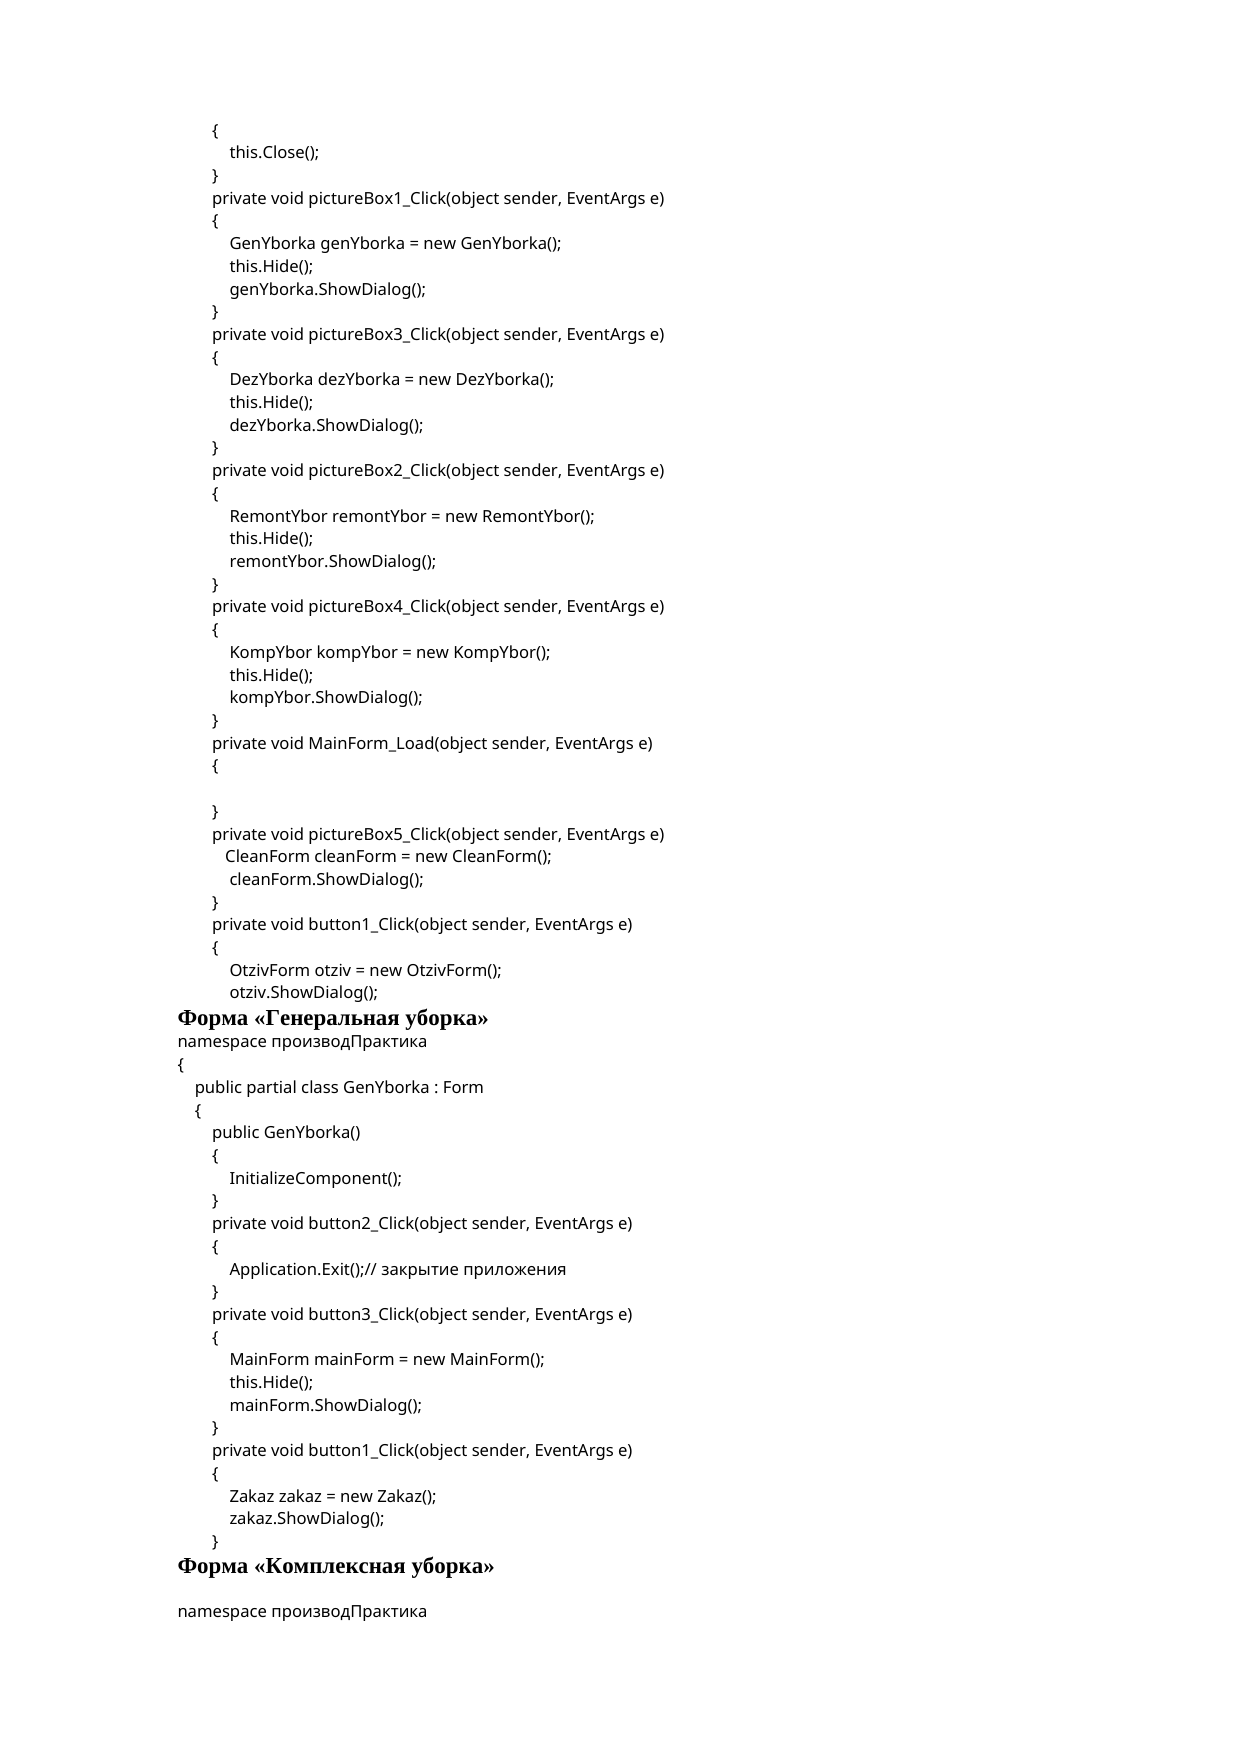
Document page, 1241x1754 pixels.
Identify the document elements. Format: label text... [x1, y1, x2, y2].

text this.Close(); [177, 141, 1152, 163]
text MainForm mainForm = new MainForm(); [177, 1348, 1152, 1371]
text this.Hide(); [177, 663, 1152, 686]
text } [177, 300, 1152, 322]
text } [177, 708, 1152, 731]
text private void button3_Click(object sender, EventArgs e) [177, 1303, 1152, 1325]
text this.Hide(); [177, 391, 1152, 413]
text Форма «Генеральная уборка» [177, 1004, 1152, 1030]
text RemontYbor remontYbor = new RemontYbor(); [177, 504, 1152, 527]
text { [177, 1462, 1152, 1484]
text private void pictureBox3_Click(object sender, EventArgs e) [177, 322, 1152, 345]
text } [177, 799, 1152, 822]
text } [177, 163, 1152, 186]
text InitializeComponent(); [177, 1166, 1152, 1189]
text dezYborka.ShowDialog(); [177, 413, 1152, 436]
text Форма «Комплексная уборка» [177, 1552, 1152, 1579]
text Application.Exit();// закрытие приложения [177, 1257, 1152, 1280]
text public GenYborka() [177, 1121, 1152, 1144]
text private void pictureBox2_Click(object sender, EventArgs e) [177, 459, 1152, 481]
text private void button2_Click(object sender, EventArgs e) [177, 1212, 1152, 1234]
text { [177, 118, 1152, 141]
text { [177, 1053, 1152, 1076]
text private void pictureBox5_Click(object sender, EventArgs e) [177, 822, 1152, 845]
text kompYbor.ShowDialog(); [177, 686, 1152, 708]
text private void MainForm_Load(object sender, EventArgs e) [177, 731, 1152, 754]
text } [177, 1280, 1152, 1303]
text } [177, 572, 1152, 595]
text otziv.ShowDialog(); [177, 981, 1152, 1004]
text CleanForm cleanForm = new CleanForm(); [177, 845, 1152, 867]
text public partial class GenYborka : Form [177, 1076, 1152, 1098]
text this.Hide(); [177, 527, 1152, 549]
text private void button1_Click(object sender, EventArgs e) [177, 1439, 1152, 1462]
text cleanForm.ShowDialog(); [177, 867, 1152, 890]
text remontYbor.ShowDialog(); [177, 549, 1152, 572]
text } [177, 1189, 1152, 1212]
text { [177, 481, 1152, 504]
text { [177, 754, 1152, 777]
text { [177, 618, 1152, 640]
text private void pictureBox1_Click(object sender, EventArgs e) [177, 186, 1152, 209]
text this.Hide(); [177, 1371, 1152, 1393]
text { [177, 1325, 1152, 1348]
text genYborka.ShowDialog(); [177, 277, 1152, 300]
text } [177, 436, 1152, 459]
text GenYborka genYborka = new GenYborka(); [177, 232, 1152, 254]
text namespace производПрактика [177, 1599, 1152, 1622]
text private void button1_Click(object sender, EventArgs e) [177, 913, 1152, 936]
text } [177, 1530, 1152, 1552]
text OtzivForm otziv = new OtzivForm(); [177, 958, 1152, 981]
text DezYborka dezYborka = new DezYborka(); [177, 368, 1152, 391]
text { [177, 1234, 1152, 1257]
text Zakaz zakaz = new Zakaz(); [177, 1484, 1152, 1507]
text private void pictureBox4_Click(object sender, EventArgs e) [177, 595, 1152, 618]
text } [177, 1416, 1152, 1439]
text { [177, 936, 1152, 958]
text { [177, 345, 1152, 368]
text { [177, 1144, 1152, 1166]
text } [177, 890, 1152, 913]
text KompYbor kompYbor = new KompYbor(); [177, 640, 1152, 663]
text zakaz.ShowDialog(); [177, 1507, 1152, 1530]
text mainForm.ShowDialog(); [177, 1393, 1152, 1416]
text { [177, 209, 1152, 232]
text namespace производПрактика [177, 1030, 1152, 1053]
text this.Hide(); [177, 254, 1152, 277]
text { [177, 1098, 1152, 1121]
